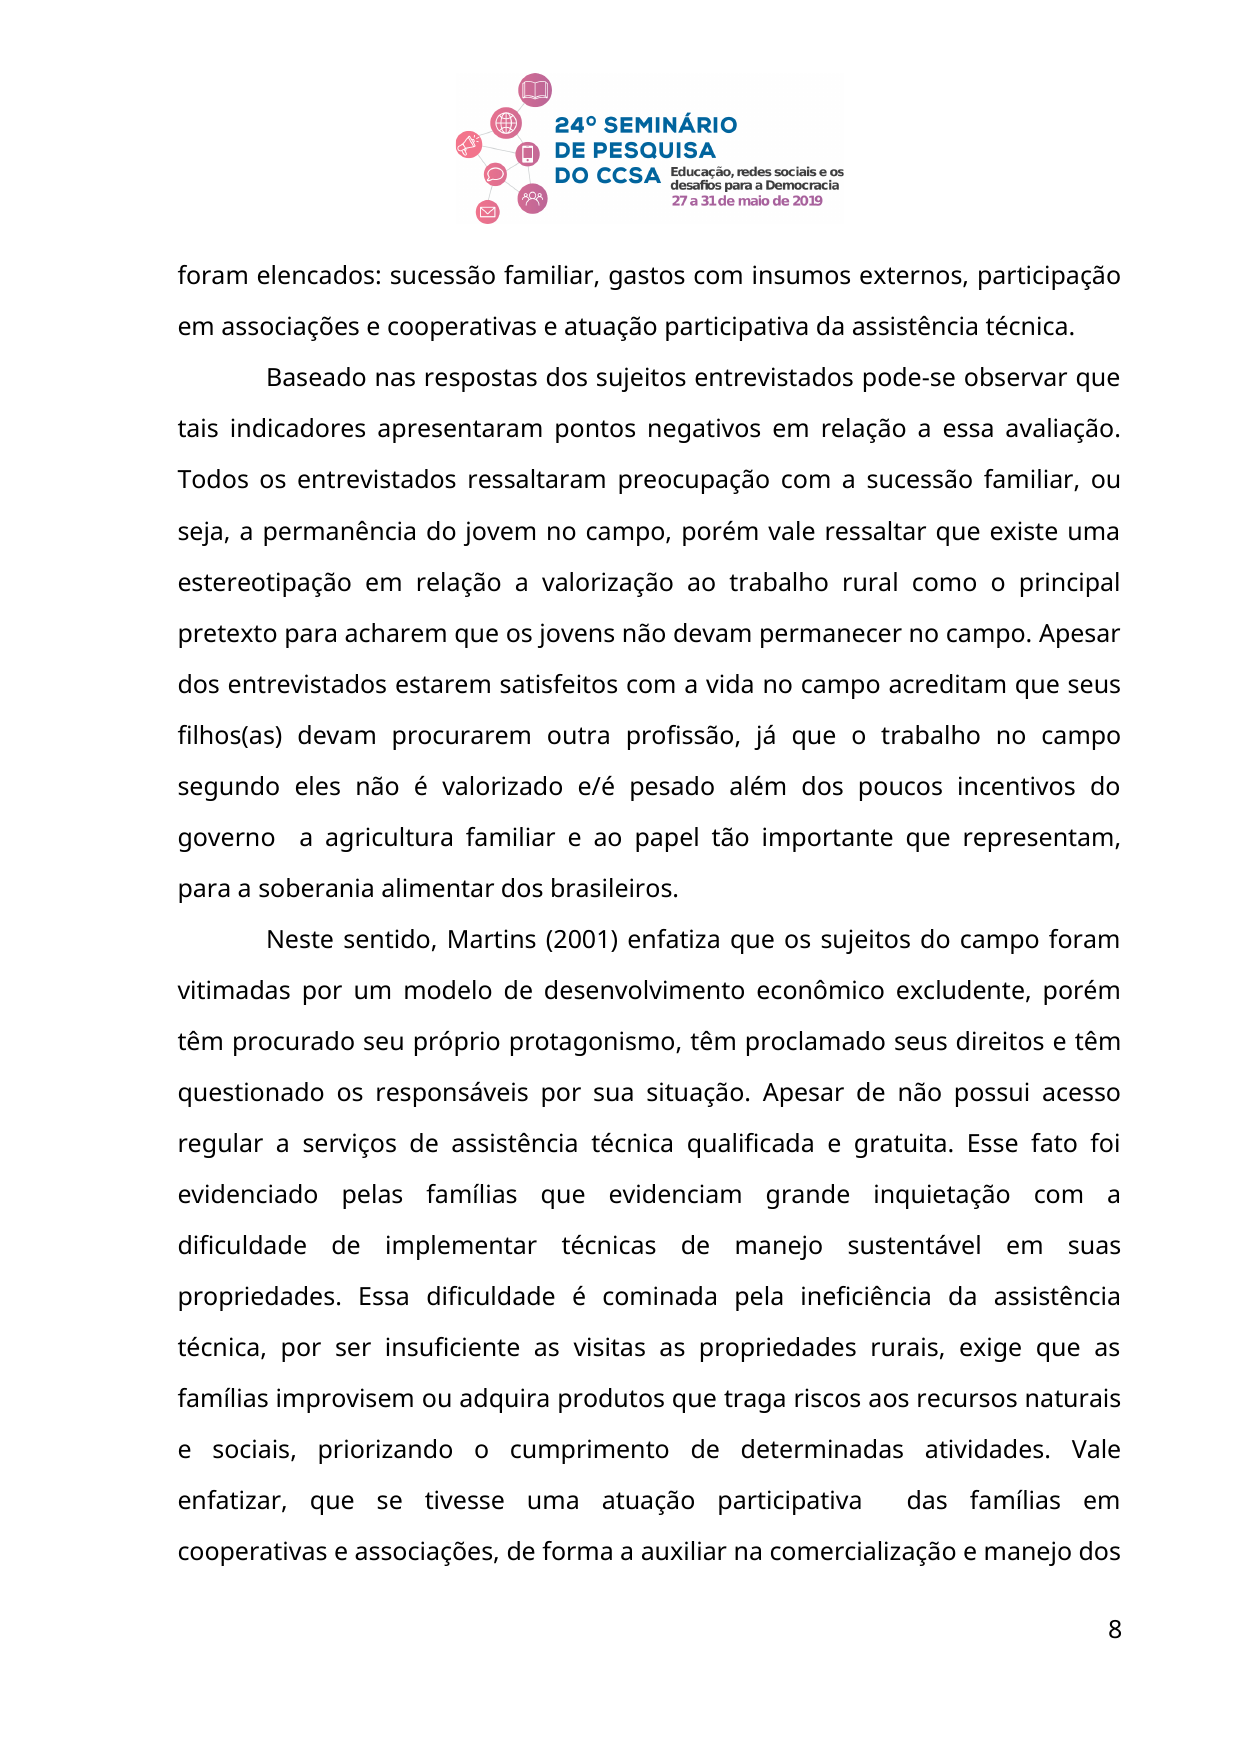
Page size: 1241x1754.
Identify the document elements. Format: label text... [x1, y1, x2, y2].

picture [455, 73, 844, 224]
text Baseado nas respostas dos sujeitos entrevistados pode-se observar que tais indicadores apresentaram pontos negativos em relação a essa avaliação. Todos os entrevistados ressaltaram preocupação com a sucessão familiar, ou seja, a permanência do jovem no campo, porém vale ressaltar que existe uma estereotipação em relação a valorização ao trabalho rural como o principal pretexto para acharem que os jovens não devam permanecer no campo. Apesar dos entrevistados estarem satisfeitos com a vida no campo acreditam que seus filhos(as) devam procurarem outra profissão, já que o trabalho no campo segundo eles não é valorizado e/é pesado além dos poucos incentivos do governo a agricultura familiar e ao papel tão importante que representam, para a soberania alimentar dos brasileiros. [177, 360, 1122, 904]
